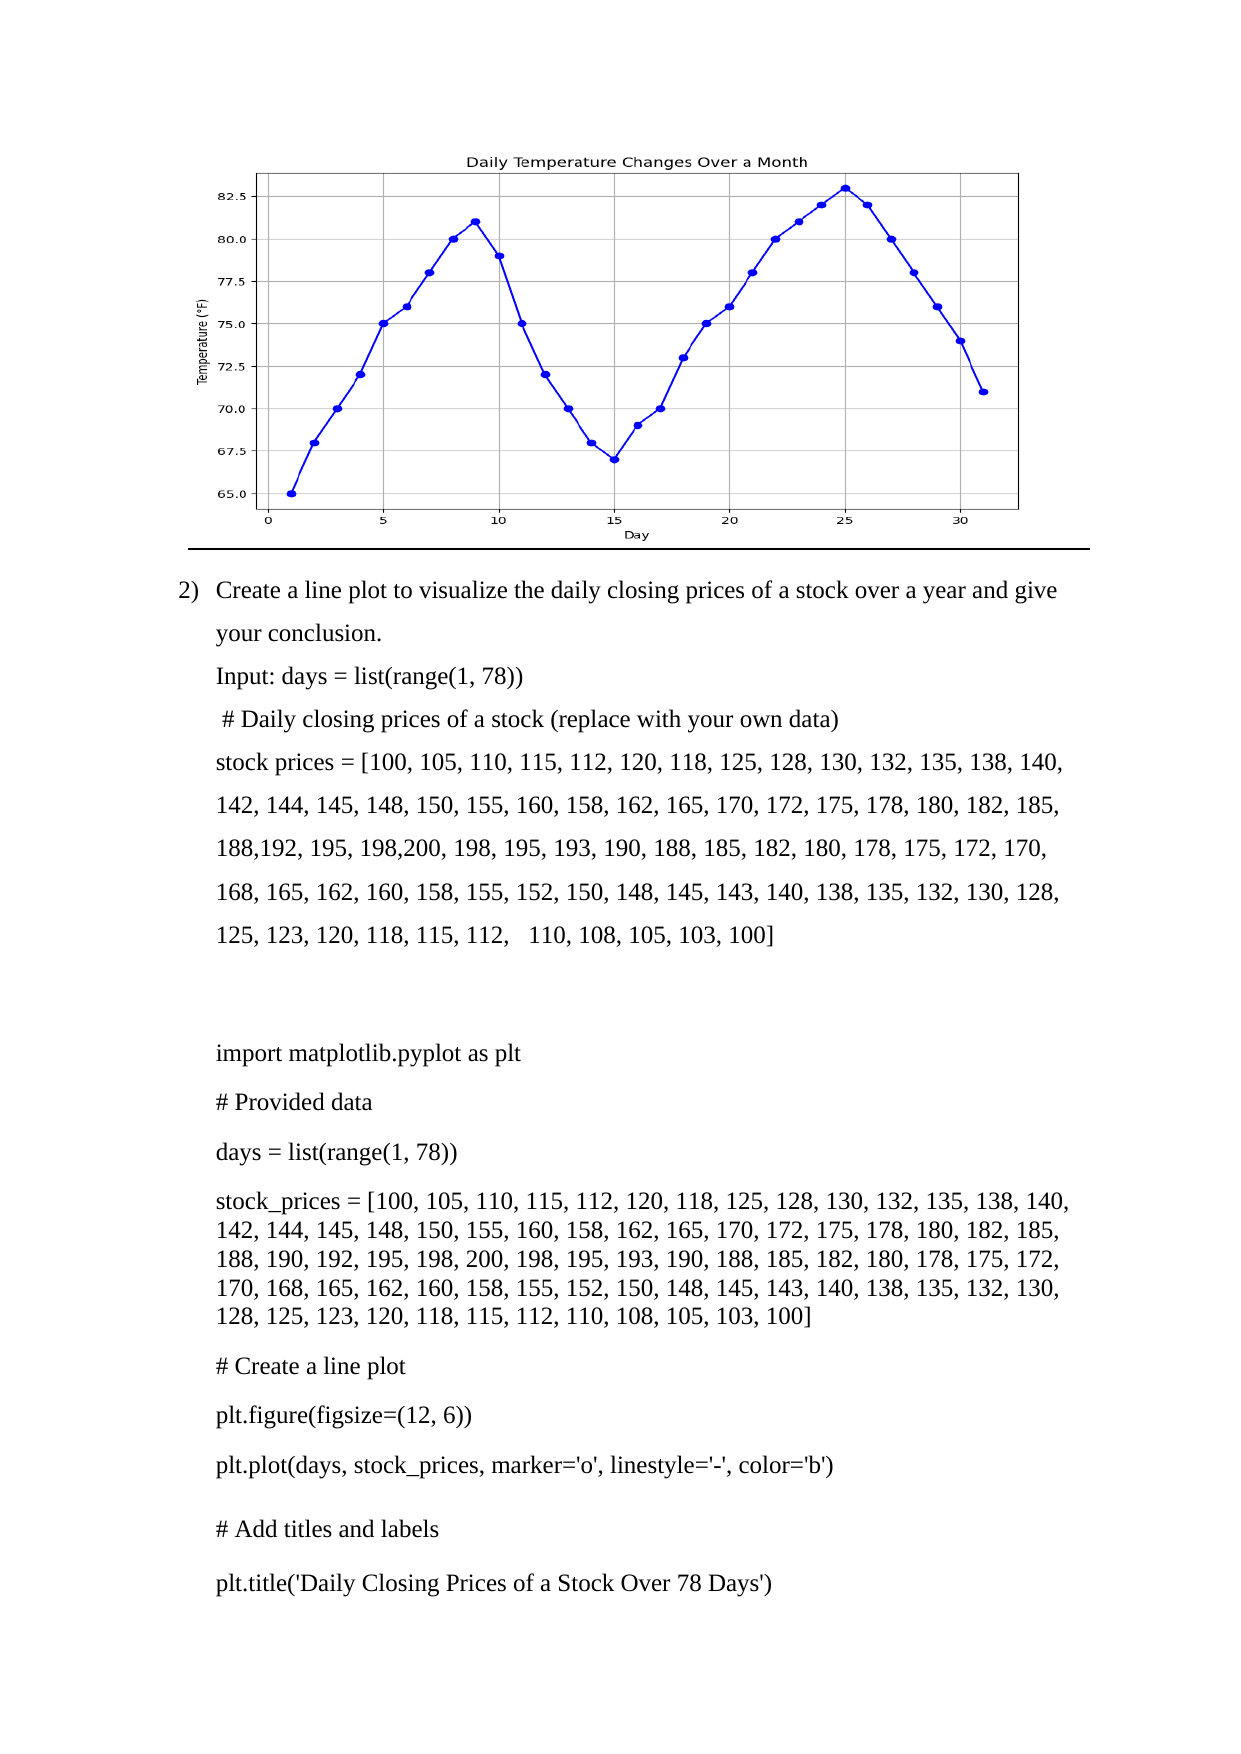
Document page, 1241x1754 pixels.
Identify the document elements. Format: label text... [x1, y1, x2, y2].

list Create a line plot to visualize the daily closing prices of a stock over a year and give your conclusion. [178, 575, 1090, 647]
text stock_prices = [100, 105, 110, 115, 112, 120, 118, 125, 128, 130, 132, 135, 138, 140, 142, 144, 145, 148, 150, 155, 160, 158, 162, 165, 170, 172, 175, 178, 180, 182, 185, 188, 190, 192, 195, 198, 200, 198, 195, 193, 190, 188, 185, 182, 180, 178, 175, 172, 170, 168, 165, 162, 160, 158, 155, 152, 150, 148, 145, 143, 140, 138, 135, 132, 130, 128, 125, 123, 120, 118, 115, 112, 110, 108, 105, 103, 100] [216, 1186, 1090, 1330]
text import matplotlib.pyplot as plt [159, 1038, 1090, 1066]
list # Daily closing prices of a stock (replace with your own data) [216, 704, 1090, 733]
text # Provided data [159, 1087, 1090, 1116]
text days = list(range(1, 78)) [159, 1137, 1090, 1166]
text plt.plot(days, stock_prices, marker='o', linestyle='-', color='b') [216, 1450, 1090, 1479]
list stock prices = [100, 105, 110, 115, 112, 120, 118, 125, 128, 130, 132, 135, 138, 140, 142, 144, 145, 148, 150, 155, 160, 158, 162, 165, 170, 172, 175, 178, 180, 182, 185, 188,192, 195, 198,200, 198, 195, 193, 190, 188, 185, 182, 180, 178, 175, 172, 170, 168, 165, 162, 160, 158, 155, 152, 150, 148, 145, 143, 140, 138, 135, 132, 130, 128, 125, 123, 120, 118, 115, 112, 110, 108, 105, 103, 100] [216, 747, 1090, 948]
picture [187, 150, 1027, 547]
text # Create a line plot [216, 1351, 1090, 1380]
list Input: days = list(range(1, 78)) [216, 661, 1090, 690]
text plt.figure(figsize=(12, 6)) [216, 1401, 1090, 1429]
text # Add titles and labels [216, 1514, 1090, 1543]
text plt.title('Daily Closing Prices of a Stock Over 78 Days') [216, 1568, 1090, 1597]
